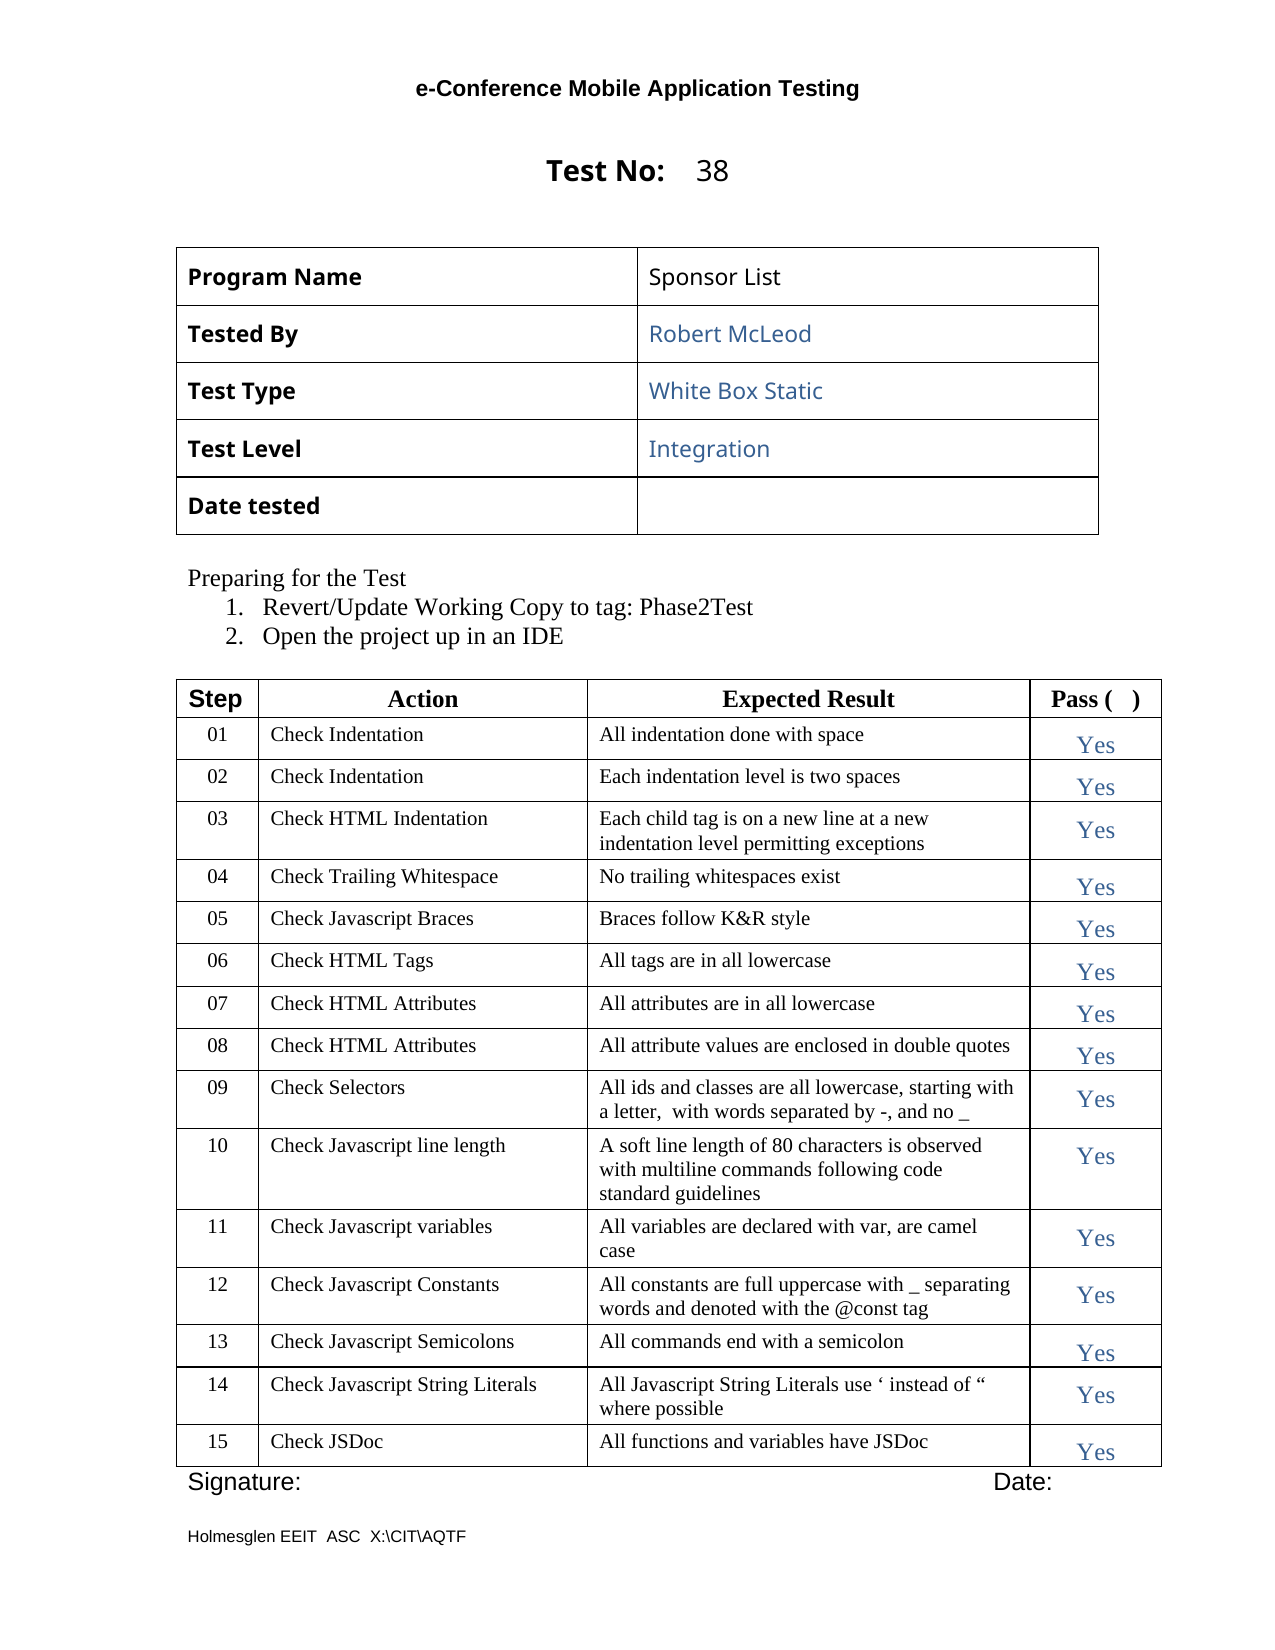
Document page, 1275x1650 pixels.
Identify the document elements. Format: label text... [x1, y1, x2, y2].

table_cell Check Indentation [259, 760, 587, 801]
table_cell Yes [1031, 1071, 1161, 1128]
table_cell Each indentation level is two spaces [588, 760, 1029, 801]
table_cell Check Selectors [259, 1071, 587, 1128]
table_cell 01 [177, 718, 258, 759]
table_cell Yes [1031, 902, 1161, 943]
text Preparing for the Test [187, 563, 1087, 592]
table_cell Yes [1031, 760, 1161, 801]
table_cell 12 [177, 1268, 258, 1324]
table_cell Check Javascript Braces [259, 902, 587, 943]
table_cell Tested By [177, 306, 637, 362]
table_cell Each child tag is on a new line at a new indentation level permitting exceptions [588, 802, 1029, 859]
table_cell Yes [1031, 860, 1161, 901]
table_cell Test Type [177, 363, 637, 419]
table_cell 04 [177, 860, 258, 901]
table_cell Check Javascript String Literals [259, 1368, 587, 1424]
table_cell All attribute values are enclosed in double quotes [588, 1029, 1029, 1070]
table_cell Integration [638, 420, 1098, 476]
table_cell Check HTML Indentation [259, 802, 587, 859]
table_cell 05 [177, 902, 258, 943]
table_cell 06 [177, 944, 258, 986]
table_cell Check Javascript Semicolons [259, 1325, 587, 1366]
table_cell Check Trailing Whitespace [259, 860, 587, 901]
table_header Step [177, 680, 258, 717]
table_cell Robert McLeod [638, 306, 1098, 362]
table_cell Check HTML Attributes [259, 987, 587, 1028]
table_cell All attributes are in all lowercase [588, 987, 1029, 1028]
table_cell White Box Static [638, 363, 1098, 419]
table_cell Yes [1031, 718, 1161, 759]
text Signature: Date: [187, 1467, 1087, 1496]
table_header Pass () [1031, 680, 1161, 717]
table_cell No trailing whitespaces exist [588, 860, 1029, 901]
table_cell Yes [1031, 802, 1161, 859]
table_cell Check Javascript variables [259, 1210, 587, 1267]
table_cell All variables are declared with var, are camel case [588, 1210, 1029, 1267]
table_header Expected Result [588, 680, 1029, 717]
table_cell A soft line length of 80 characters is observed with multiline commands following code standard guidelines [588, 1129, 1029, 1209]
table_cell All tags are in all lowercase [588, 944, 1029, 986]
table_cell [638, 478, 1098, 534]
text Test No: 38 [187, 150, 1087, 190]
table_cell Check HTML Tags [259, 944, 587, 986]
table_cell Check JSDoc [259, 1425, 587, 1466]
table_cell All commands end with a semicolon [588, 1325, 1029, 1366]
table_cell 11 [177, 1210, 258, 1267]
list Open the project up in an IDE [225, 621, 1087, 650]
table_cell All functions and variables have JSDoc [588, 1425, 1029, 1466]
table_cell 07 [177, 987, 258, 1028]
table_cell Check HTML Attributes [259, 1029, 587, 1070]
table_cell 09 [177, 1071, 258, 1128]
table_cell 13 [177, 1325, 258, 1366]
table_cell 08 [177, 1029, 258, 1070]
table_cell Braces follow K&R style [588, 902, 1029, 943]
table_cell All constants are full uppercase with _ separating words and denoted with the @const tag [588, 1268, 1029, 1324]
table_cell Check Javascript line length [259, 1129, 587, 1209]
table_cell Yes [1031, 944, 1161, 986]
table_cell All ids and classes are all lowercase, starting with a letter, with words separated by -, and no _ [588, 1071, 1029, 1128]
table_cell Yes [1031, 1210, 1161, 1267]
table_header Sponsor List [638, 248, 1098, 304]
table_cell 15 [177, 1425, 258, 1466]
table_cell Yes [1031, 987, 1161, 1028]
table_cell Yes [1031, 1268, 1161, 1324]
table_cell Yes [1031, 1368, 1161, 1424]
table_cell 02 [177, 760, 258, 801]
table_header Action [259, 680, 587, 717]
table_cell Yes [1031, 1129, 1161, 1209]
table_cell Test Level [177, 420, 637, 476]
table_cell 14 [177, 1368, 258, 1424]
list Revert/Update Working Copy to tag: Phase2Test [225, 592, 1087, 621]
table_cell All Javascript String Literals use ‘ instead of “ where possible [588, 1368, 1029, 1424]
table_cell All indentation done with space [588, 718, 1029, 759]
table_cell Yes [1031, 1029, 1161, 1070]
table_cell Yes [1031, 1425, 1161, 1466]
table_header Program Name [177, 248, 637, 304]
table_cell Date tested [177, 478, 637, 534]
table_cell Check Javascript Constants [259, 1268, 587, 1324]
table_cell Yes [1031, 1325, 1161, 1366]
table_cell 10 [177, 1129, 258, 1209]
table_cell Check Indentation [259, 718, 587, 759]
table_cell 03 [177, 802, 258, 859]
